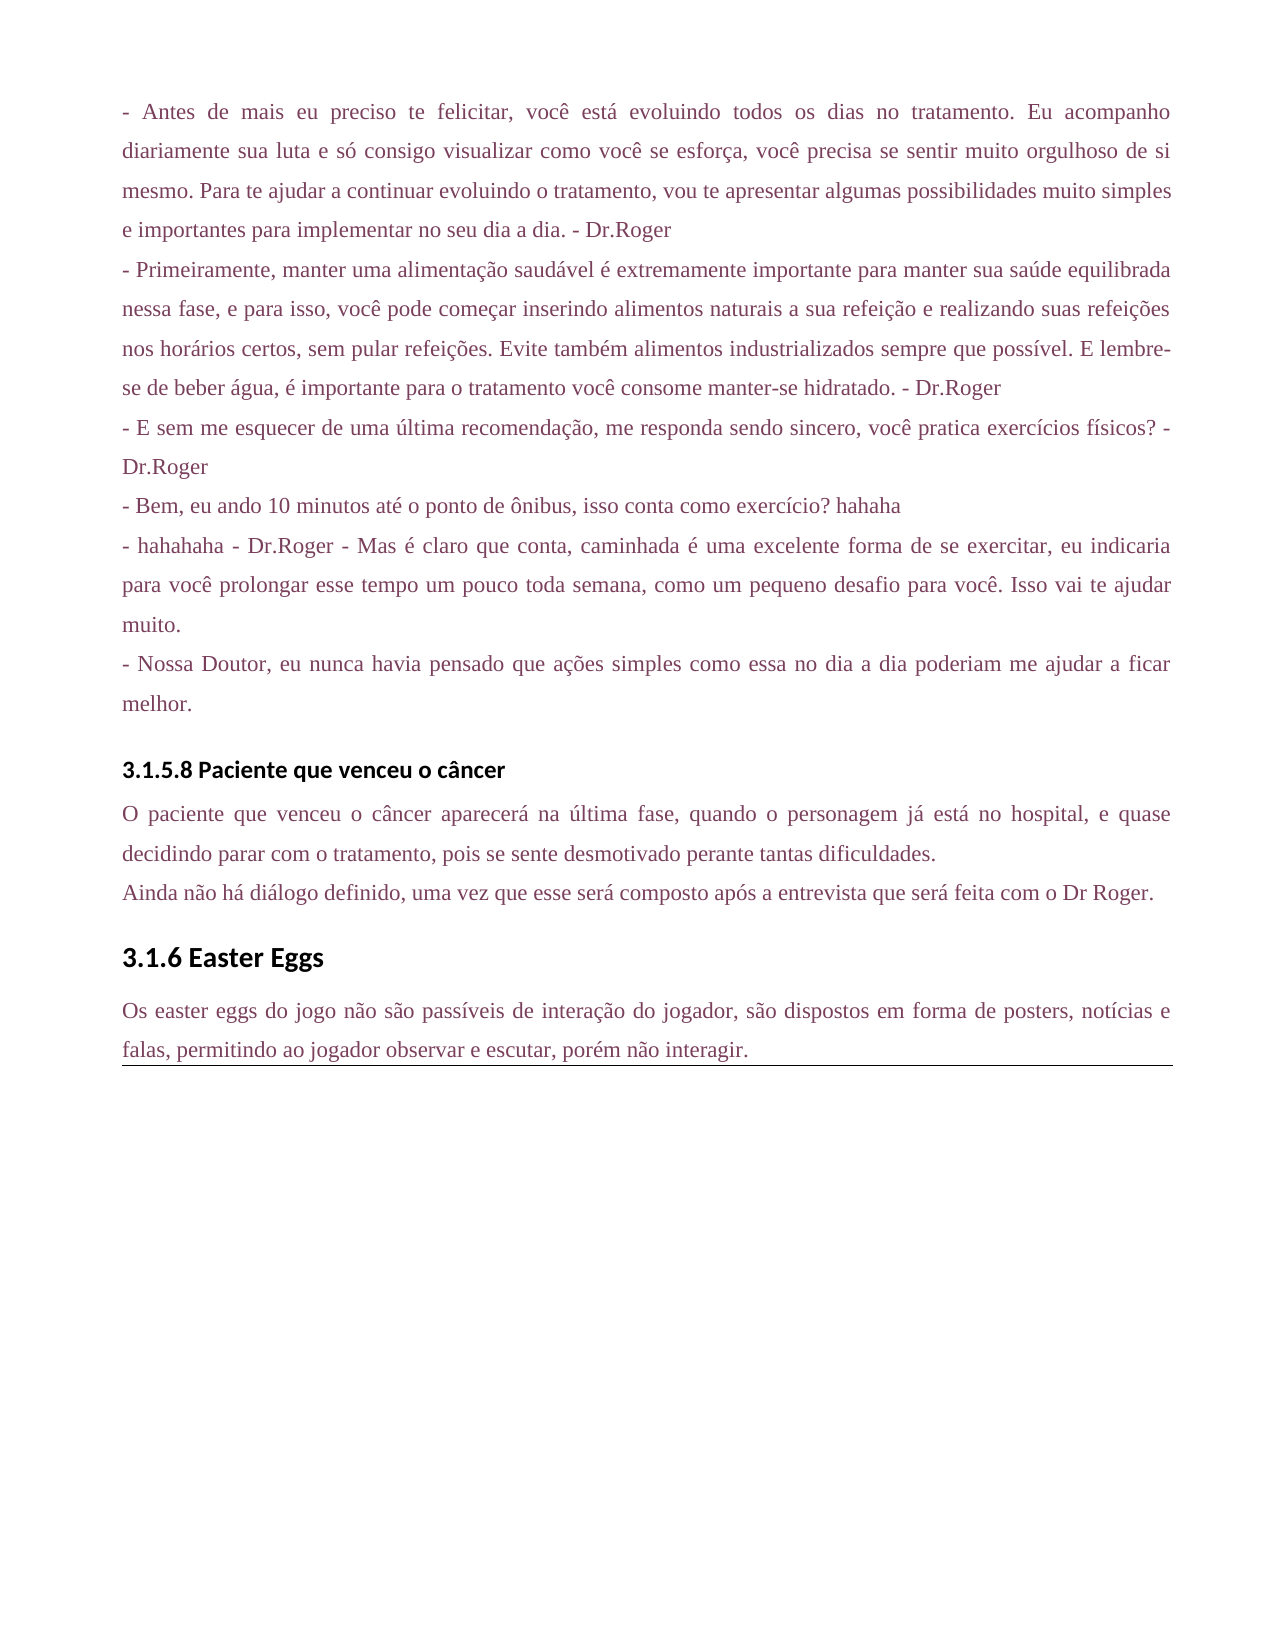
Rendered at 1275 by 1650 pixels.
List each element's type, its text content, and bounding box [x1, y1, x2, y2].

text - E sem me esquecer de uma última recomendação, me responda sendo sincero, você pratica exercícios físicos? -Dr.Roger [122, 413, 1173, 479]
text - Primeiramente, manter uma alimentação saudável é extremamente importante para manter sua saúde equilibrada nessa fase, e para isso, você pode começar inserindo alimentos naturais a sua refeição e realizando suas refeições nos horários certos, sem pular refeições. Evite também alimentos industrializados sempre que possível. E lembre-se de beber água, é importante para o tratamento você consome manter-se hidratado. - Dr.Roger [122, 256, 1173, 400]
text - Bem, eu ando 10 minutos até o ponto de ônibus, isso conta como exercício? hahaha [122, 492, 1173, 519]
text Os easter eggs do jogo não são passíveis de interação do jogador, são dispostos em forma de posters, notícias e falas, permitindo ao jogador observar e escutar, porém não interagir. [122, 997, 1173, 1065]
subtitle 3.1.6 Easter Eggs [122, 939, 1173, 975]
text - Nossa Doutor, eu nunca havia pensado que ações simples como essa no dia a dia poderiam me ajudar a ficar melhor. [122, 650, 1173, 716]
subtitle 3.1.5.8 Paciente que venceu o câncer [122, 754, 1173, 785]
text Ainda não há diálogo definido, uma vez que esse será composto após a entrevista que será feita com o Dr Roger. [122, 879, 1173, 905]
text O paciente que venceu o câncer aparecerá na última fase, quando o personagem já está no hospital, e quase decidindo parar com o tratamento, pois se sente desmotivado perante tantas dificuldades. [122, 800, 1173, 866]
text - hahahaha - Dr.Roger - Mas é claro que conta, caminhada é uma excelente forma de se exercitar, eu indicaria para você prolongar esse tempo um pouco toda semana, como um pequeno desafio para você. Isso vai te ajudar muito. [122, 532, 1173, 637]
text - Antes de mais eu preciso te felicitar, você está evoluindo todos os dias no tratamento. Eu acompanho diariamente sua luta e só consigo visualizar como você se esforça, você precisa se sentir muito orgulhoso de si mesmo. Para te ajudar a continuar evoluindo o tratamento, vou te apresentar algumas possibilidades muito simples e importantes para implementar no seu dia a dia. - Dr.Roger [122, 98, 1173, 242]
